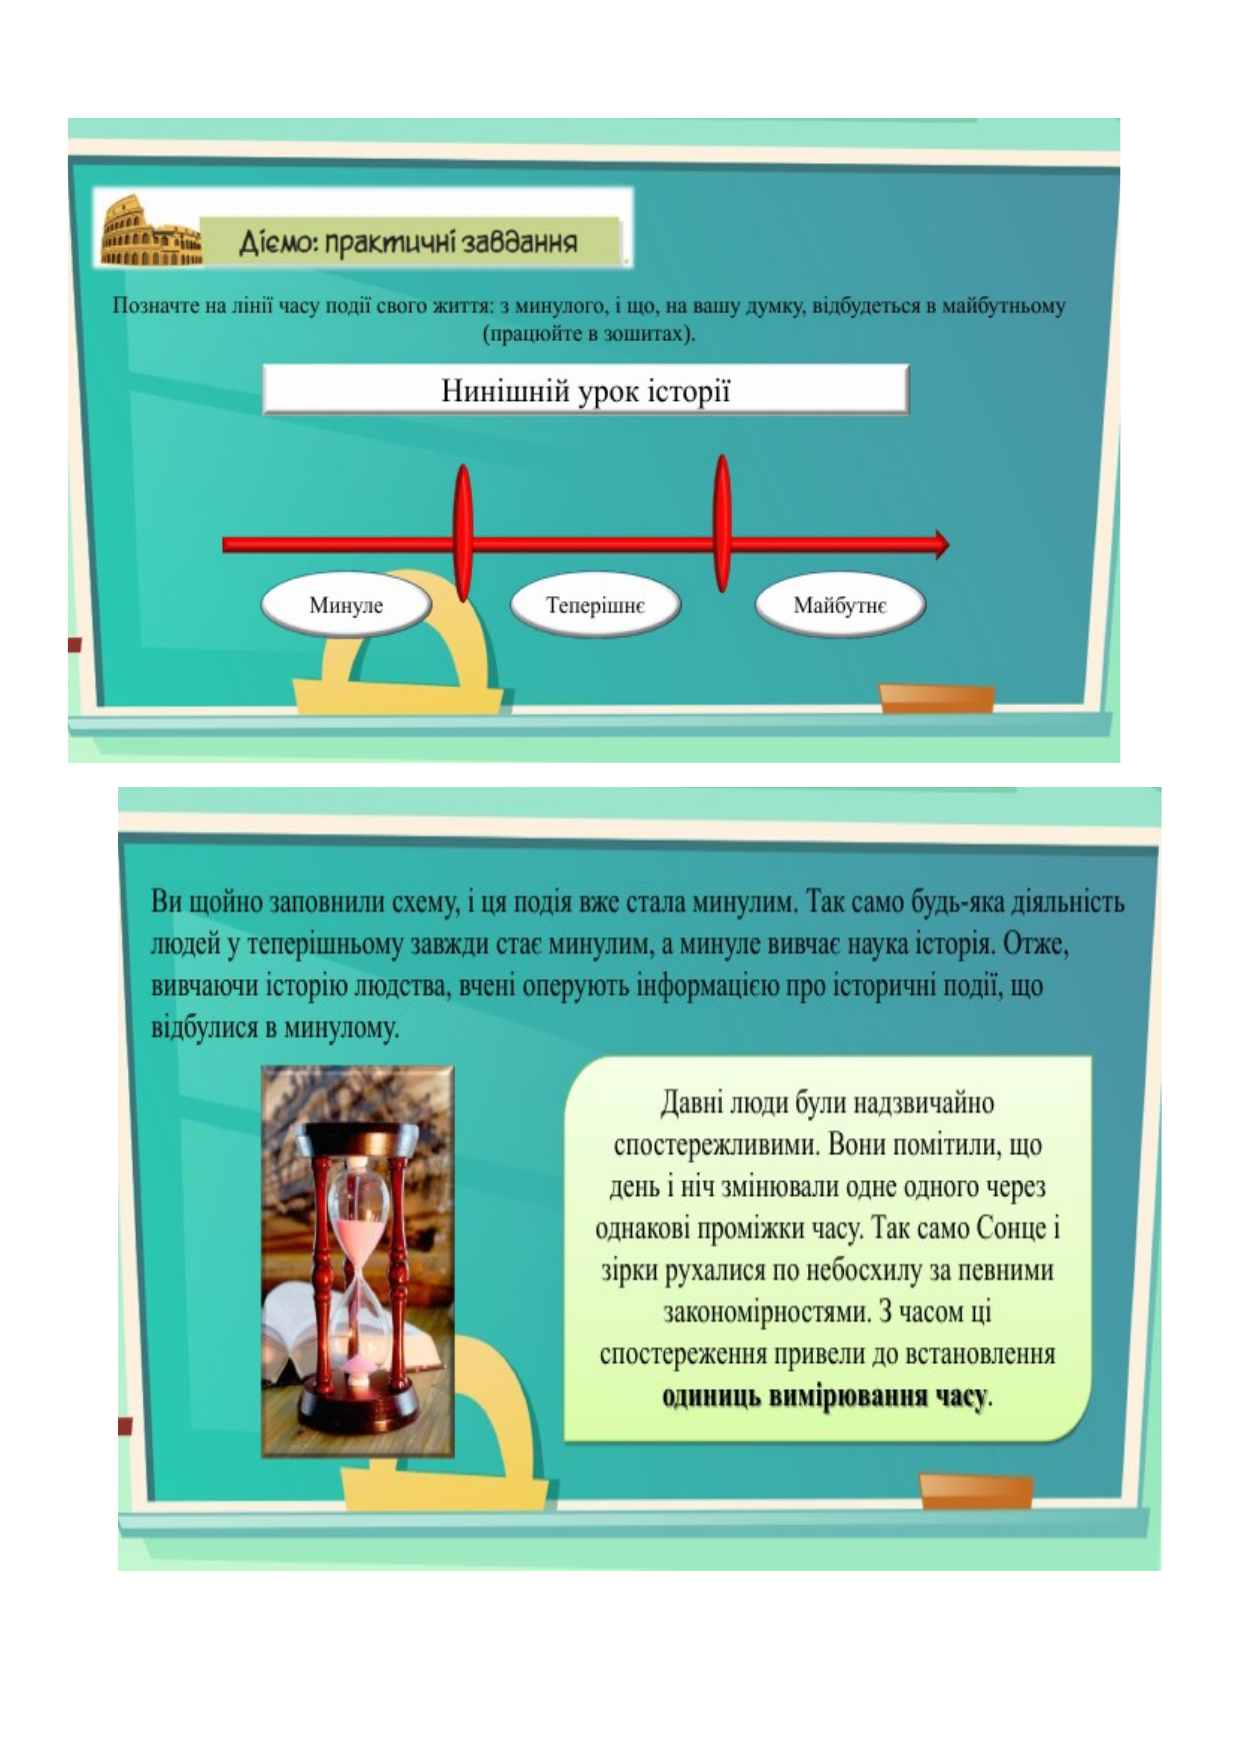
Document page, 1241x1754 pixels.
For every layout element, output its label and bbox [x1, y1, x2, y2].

picture [118, 787, 1162, 1571]
picture [67, 118, 1119, 763]
